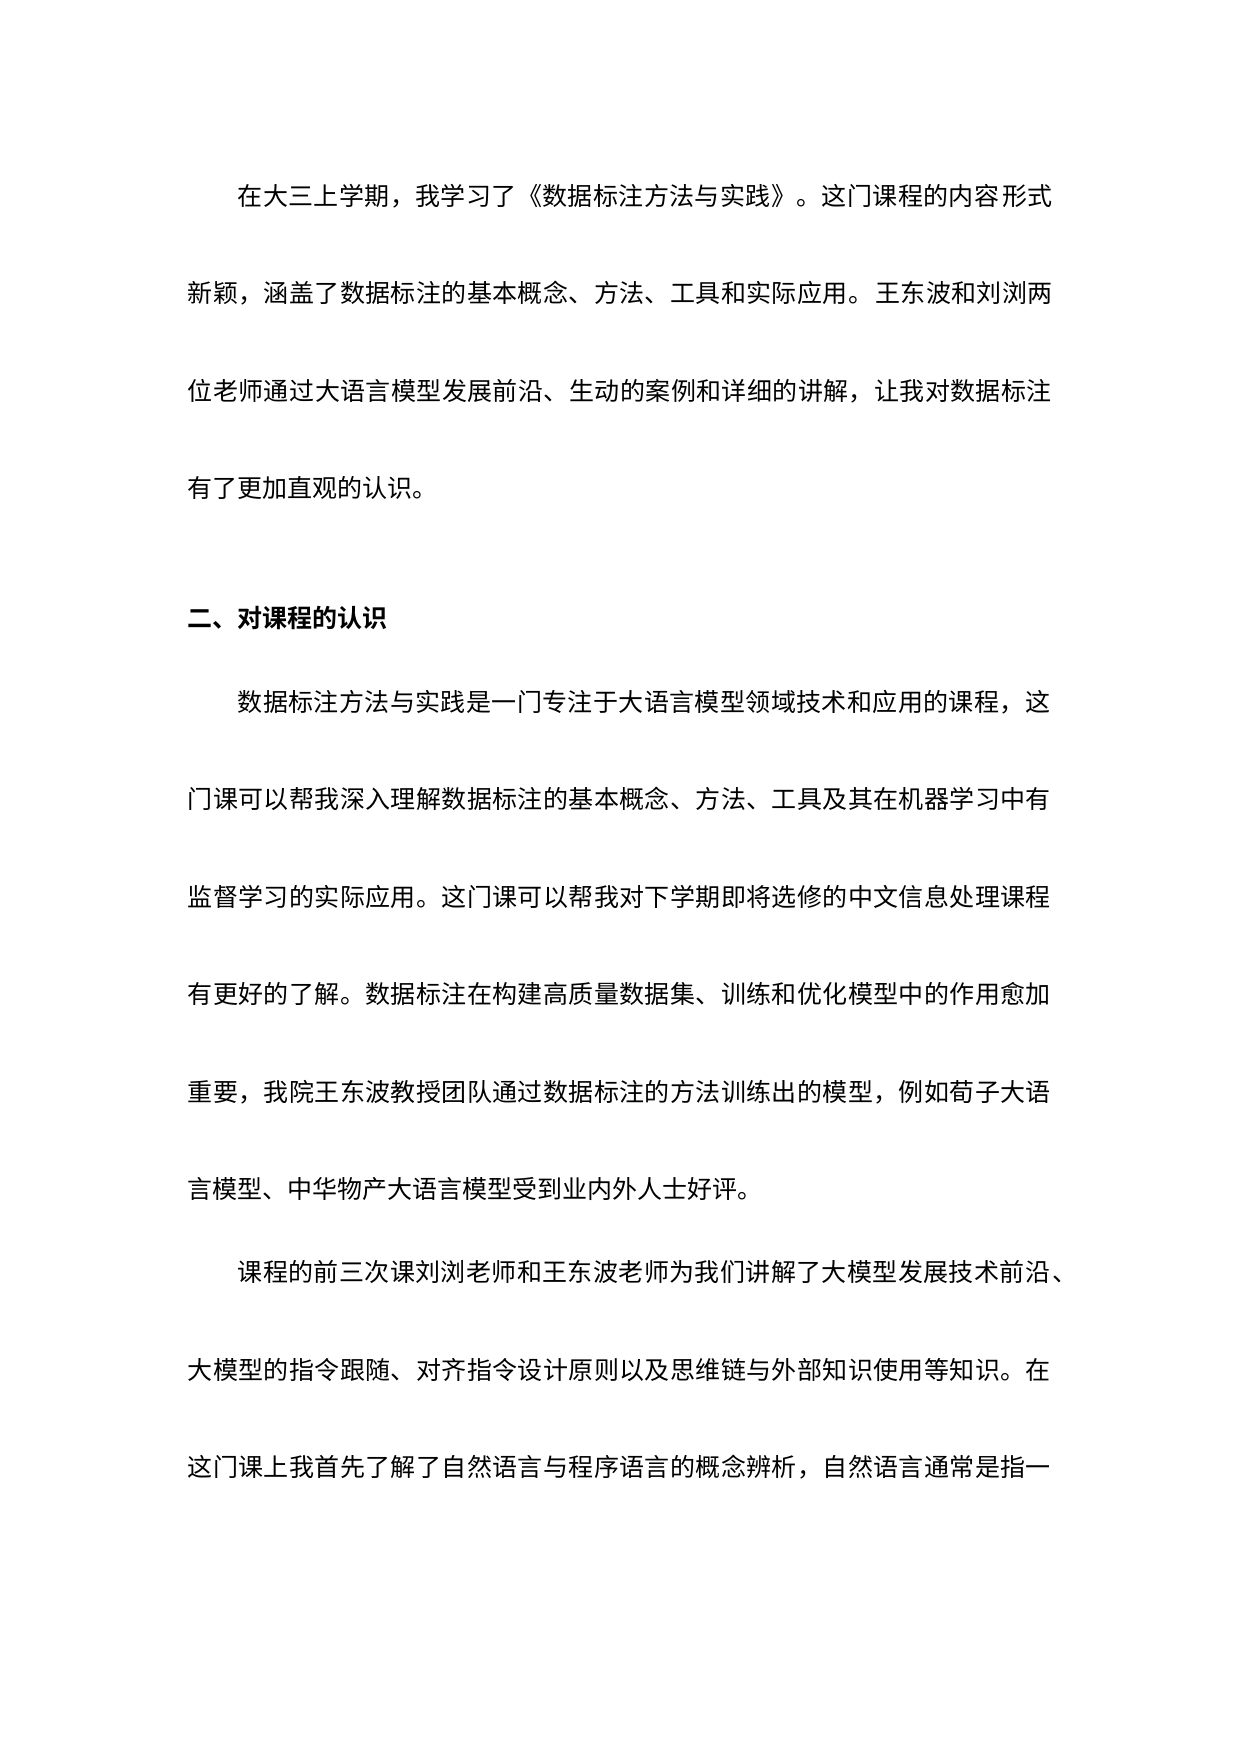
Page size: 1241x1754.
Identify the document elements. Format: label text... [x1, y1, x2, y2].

text 数据标注方法与实践是一门专注于大语言模型领域技术和应用的课程，这门课可以帮我深入理解数据标注的基本概念、方法、工具及其在机器学习中有监督学习的实际应用。这门课可以帮我对下学期即将选修的中文信息处理课程有更好的了解。数据标注在构建高质量数据集、训练和优化模型中的作用愈加重要，我院王东波教授团队通过数据标注的方法训练出的模型，例如荀子大语言模型、中华物产大语言模型受到业内外人士好评。 [187, 668, 1053, 1220]
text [187, 1238, 1053, 1498]
text 在大三上学期，我学习了《数据标注方法与实践》。这门课程的内容形式新颖，涵盖了数据标注的基本概念、方法、工具和实际应用。王东波和刘浏两位老师通过大语言模型发展前沿、生动的案例和详细的讲解，让我对数据标注有了更加直观的认识。 [187, 162, 1053, 519]
text 二、对课程的认识 [187, 584, 1053, 649]
